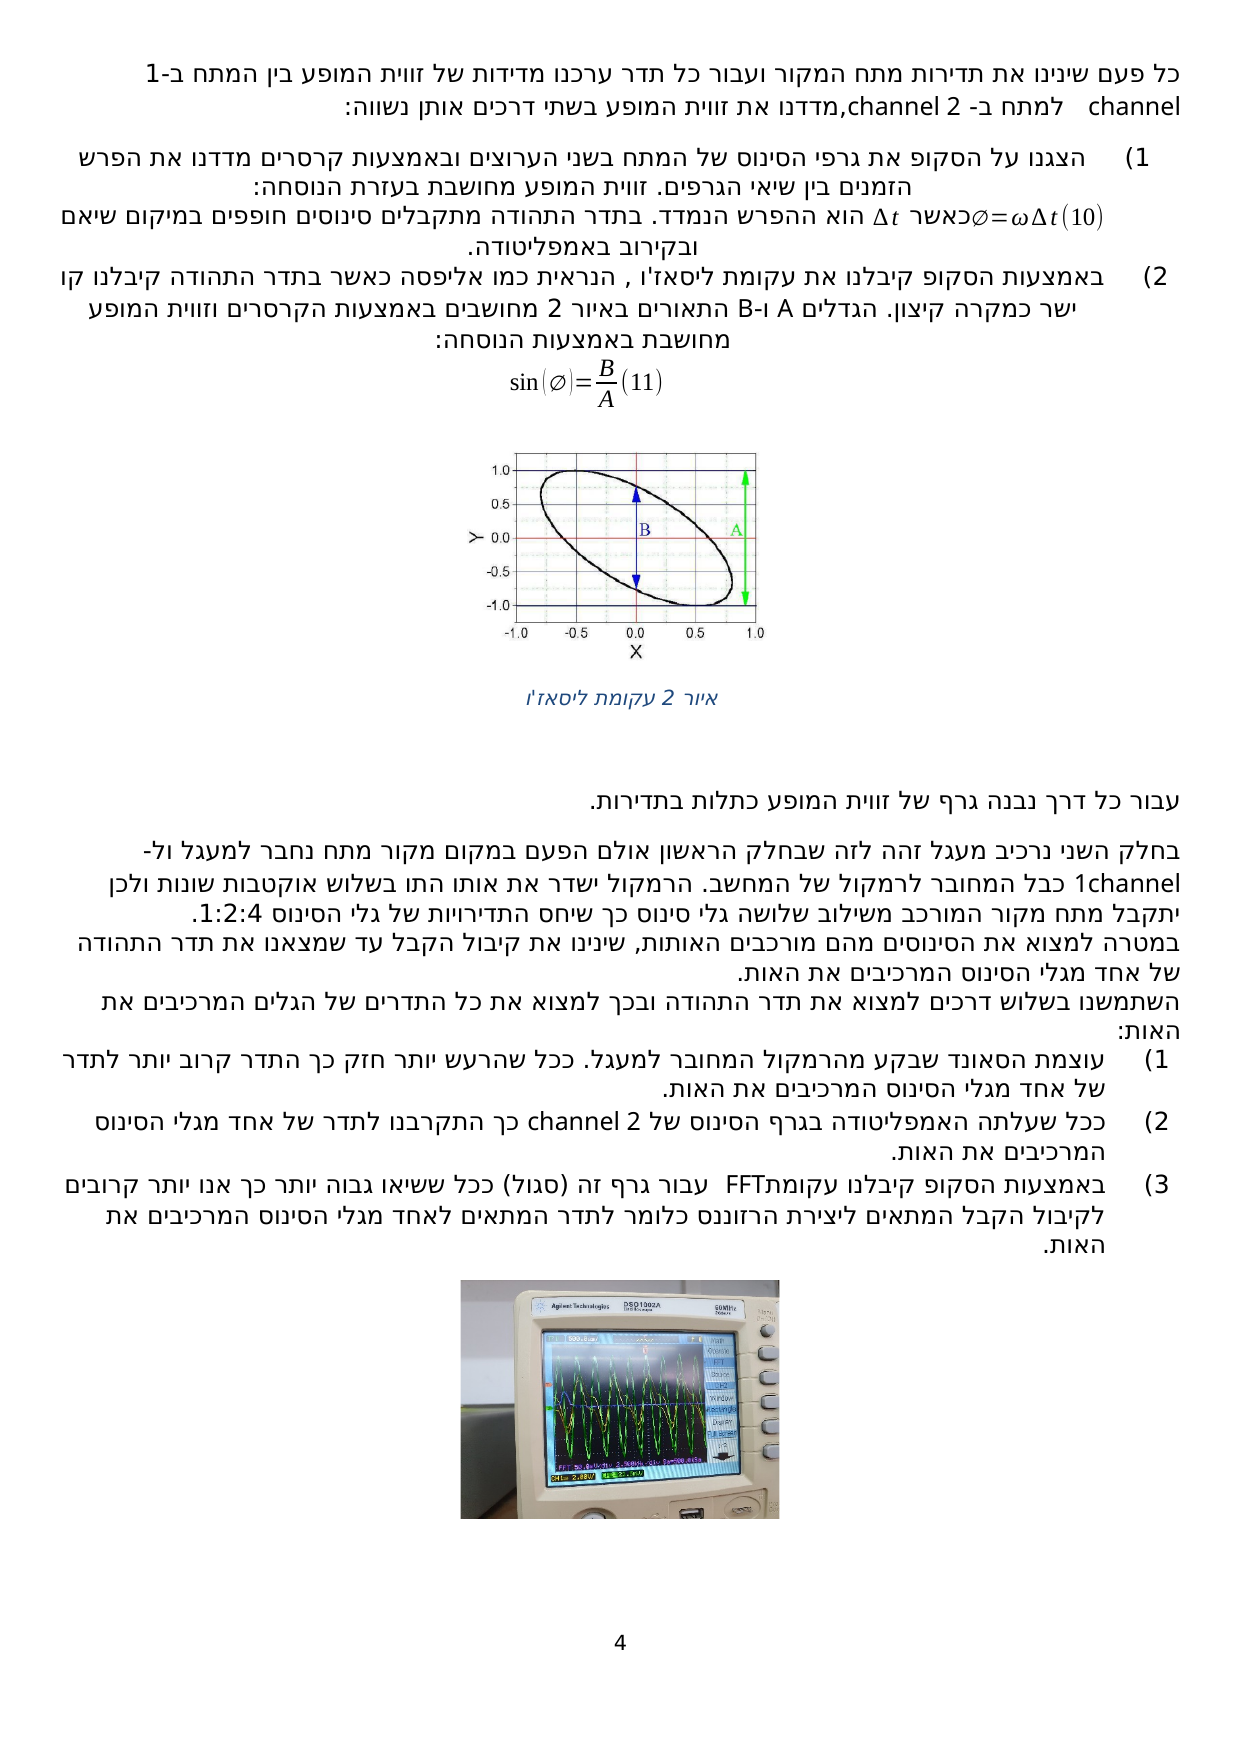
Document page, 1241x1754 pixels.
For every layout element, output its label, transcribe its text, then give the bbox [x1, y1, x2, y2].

picture [460, 1280, 780, 1519]
list במטרה למצוא את הסינוסים מהם מורכבים האותות, שינינו את קיבול הקבל עד שמצאנו את תדר התהודה של אחד מגלי הסינוס המרכיבים את האות. [59, 928, 1181, 987]
list באמצעות הסקופ קיבלנו את עקומת ליסאז'ו , הנראית כמו אליפסה כאשר בתדר התהודה קיבלנו קו ישר כמקרה קיצון. הגדלים A ו-B התאורים באיור 2 מחושבים באמצעות הקרסרים וזווית המופע מחושבת באמצעות הנוסחה: [59, 262, 1144, 413]
text עבור כל דרך נבנה גרף של זווית המופע כתלות בתדירות. [59, 786, 1181, 815]
list השתמשנו בשלוש דרכים למצוא את תדר התהודה ובכך למצוא את כל התדרים של הגלים המרכיבים את האות: [59, 987, 1181, 1045]
list עוצמת הסאונד שבקע מהרמקול המחובר למעגל. ככל שהרעש יותר חזק כך התדר קרוב יותר לתדר של אחד מגלי הסינוס המרכיבים את האות. [59, 1045, 1144, 1103]
text איור 2 עקומת ליסאז'ו [59, 686, 1181, 710]
text כל פעם שינינו את תדירות מתח המקור ועבור כל תדר ערכנו מדידות של זווית המופע בין המתח ב-1 channel למתח ב- channel 2,מדדנו את זווית המופע בשתי דרכים אותן נשווה: [59, 59, 1181, 122]
list בחלק השני נרכיב מעגל זהה לזה שבחלק הראשון אולם הפעם במקום מקור מתח נחבר למעגל ול- 1channel כבל המחובר לרמקול של המחשב. הרמקול ישדר את אותו התו בשלוש אוקטבות שונות ולכן יתקבל מתח מקור המורכב משילוב שלושה גלי סינוס כך שיחס התדירויות של גלי הסינוס 1:2:4. [59, 836, 1181, 928]
list באמצעות הסקופ קיבלנו עקומתFFT עבור גרף זה (סגול) ככל ששיאו גבוה יותר כך אנו יותר קרובים לקיבול הקבל המתאים ליצירת הרזוננס כלומר לתדר המתאים לאחד מגלי הסינוס המרכיבים את האות. [59, 1167, 1144, 1259]
list הצגנו על הסקופ את גרפי הסינוס של המתח בשני הערוצים ובאמצעות קרסרים מדדנו את הפרש הזמנים בין שיאי הגרפים. זווית המופע מחושבת בעזרת הנוסחה: כאשר הוא ההפרש הנמדד. בתדר התהודה מתקבלים סינוסים חופפים במיקום שיאם ובקירוב באמפליטודה. [59, 143, 1144, 262]
picture [459, 433, 781, 666]
list ככל שעלתה האמפליטודה בגרף הסינוס של channel 2 כך התקרבנו לתדר של אחד מגלי הסינוס המרכיבים את האות. [59, 1103, 1144, 1167]
